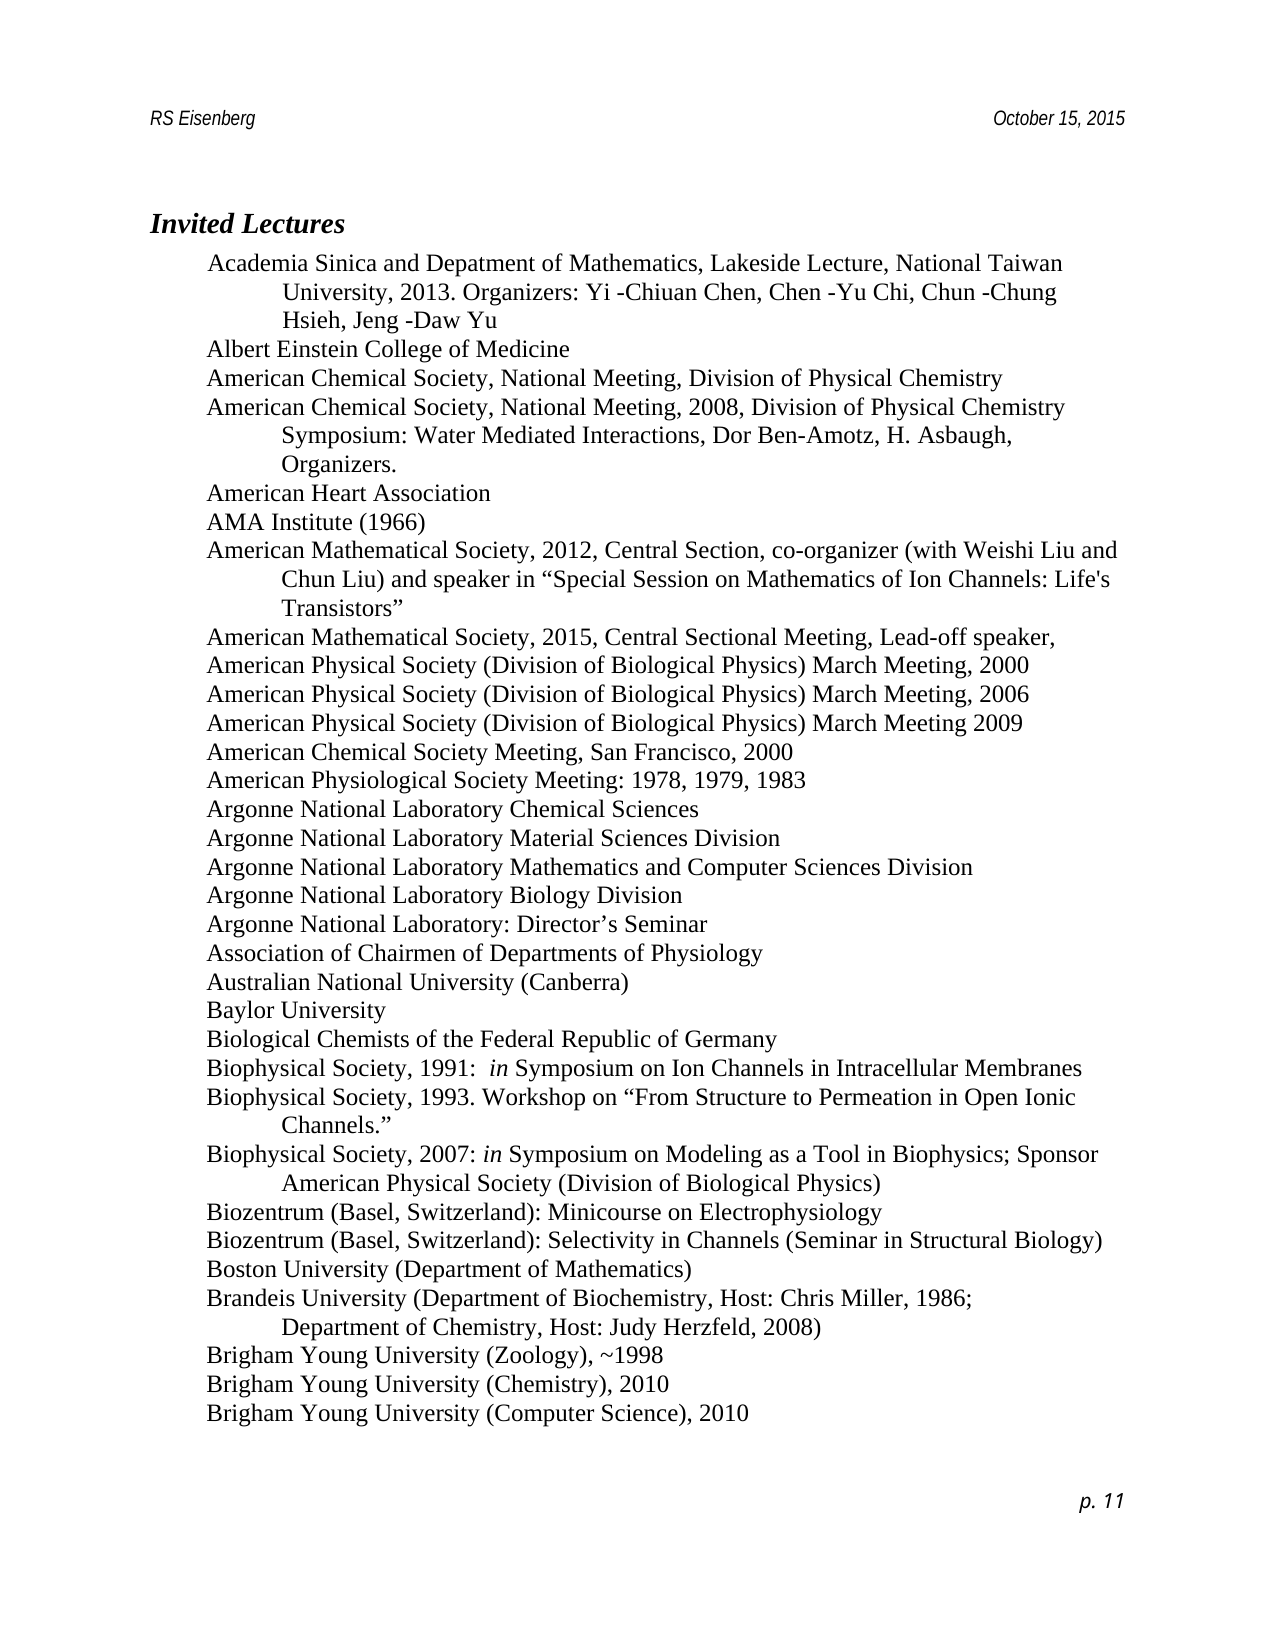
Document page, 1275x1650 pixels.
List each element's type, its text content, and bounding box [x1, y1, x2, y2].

text Biophysical Society, 1993. Workshop on “From Structure to Permeation in Open Ionic Channels.” [206, 1082, 1125, 1139]
text American Chemical Society, National Meeting, 2008, Division of Physical Chemistry Symposium: Water Mediated Interactions, Dor Ben-Amotz, H. Asbaugh, Organizers. [206, 392, 1125, 478]
text Argonne National Laboratory Biology Division [206, 881, 1125, 909]
text AMA Institute (1966) [206, 507, 1125, 536]
text Biophysical Society, 2007: in Symposium on Modeling as a Tool in Biophysics; Sponsor American Physical Society (Division of Biological Physics) [206, 1139, 1125, 1197]
text Brandeis University (Department of Biochemistry, Host: Chris Miller, 1986; Department of Chemistry, Host: Judy Herzfeld, 2008) [206, 1283, 1125, 1341]
text Argonne National Laboratory Chemical Sciences [206, 794, 1125, 823]
text American Physiological Society Meeting: 1978, 1979, 1983 [206, 766, 1125, 794]
text Baylor University [206, 996, 1125, 1024]
text Argonne National Laboratory: Director’s Seminar [206, 909, 1125, 938]
text Albert Einstein College of Medicine [206, 334, 1125, 363]
text American Mathematical Society, 2012, Central Section, co-organizer (with Weishi Liu and Chun Liu) and speaker in “Special Session on Mathematics of Ion Channels: Life's Transistors” [206, 536, 1125, 622]
text American Physical Society (Division of Biological Physics) March Meeting 2009 [206, 708, 1125, 737]
text Argonne National Laboratory Material Sciences Division [206, 823, 1125, 852]
text American Mathematical Society, 2015, Central Sectional Meeting, Lead-off speaker, [206, 622, 1125, 651]
text Biozentrum (Basel, Switzerland): Selectivity in Channels (Seminar in Structural Biology) [206, 1226, 1125, 1254]
text American Chemical Society Meeting, San Francisco, 2000 [206, 737, 1125, 766]
text Brigham Young University (Chemistry), 2010 [206, 1369, 1125, 1398]
text Invited Lectures [150, 206, 1125, 240]
text Argonne National Laboratory Mathematics and Computer Sciences Division [206, 852, 1125, 881]
text American Heart Association [206, 478, 1125, 507]
text Association of Chairmen of Departments of Physiology [206, 938, 1125, 967]
text Boston University (Department of Mathematics) [206, 1254, 1125, 1283]
text Academia Sinica and Depatment of Mathematics, Lakeside Lecture, National Taiwan University, 2013. Organizers: Yi -Chiuan Chen, Chen -Yu Chi, Chun -Chung Hsieh, Jeng -Daw Yu [207, 248, 1125, 334]
text American Physical Society (Division of Biological Physics) March Meeting, 2006 [206, 679, 1125, 708]
text Biophysical Society, 1991: in Symposium on Ion Channels in Intracellular Membranes [206, 1053, 1125, 1082]
text American Physical Society (Division of Biological Physics) March Meeting, 2000 [206, 651, 1125, 679]
text American Chemical Society, National Meeting, Division of Physical Chemistry [206, 363, 1125, 392]
text Brigham Young University (Zoology), ~1998 [206, 1341, 1125, 1369]
text Biological Chemists of the Federal Republic of Germany [206, 1024, 1125, 1053]
text Australian National University (Canberra) [206, 967, 1125, 996]
text Brigham Young University (Computer Science), 2010 [206, 1398, 1125, 1427]
text Biozentrum (Basel, Switzerland): Minicourse on Electrophysiology [206, 1197, 1125, 1226]
